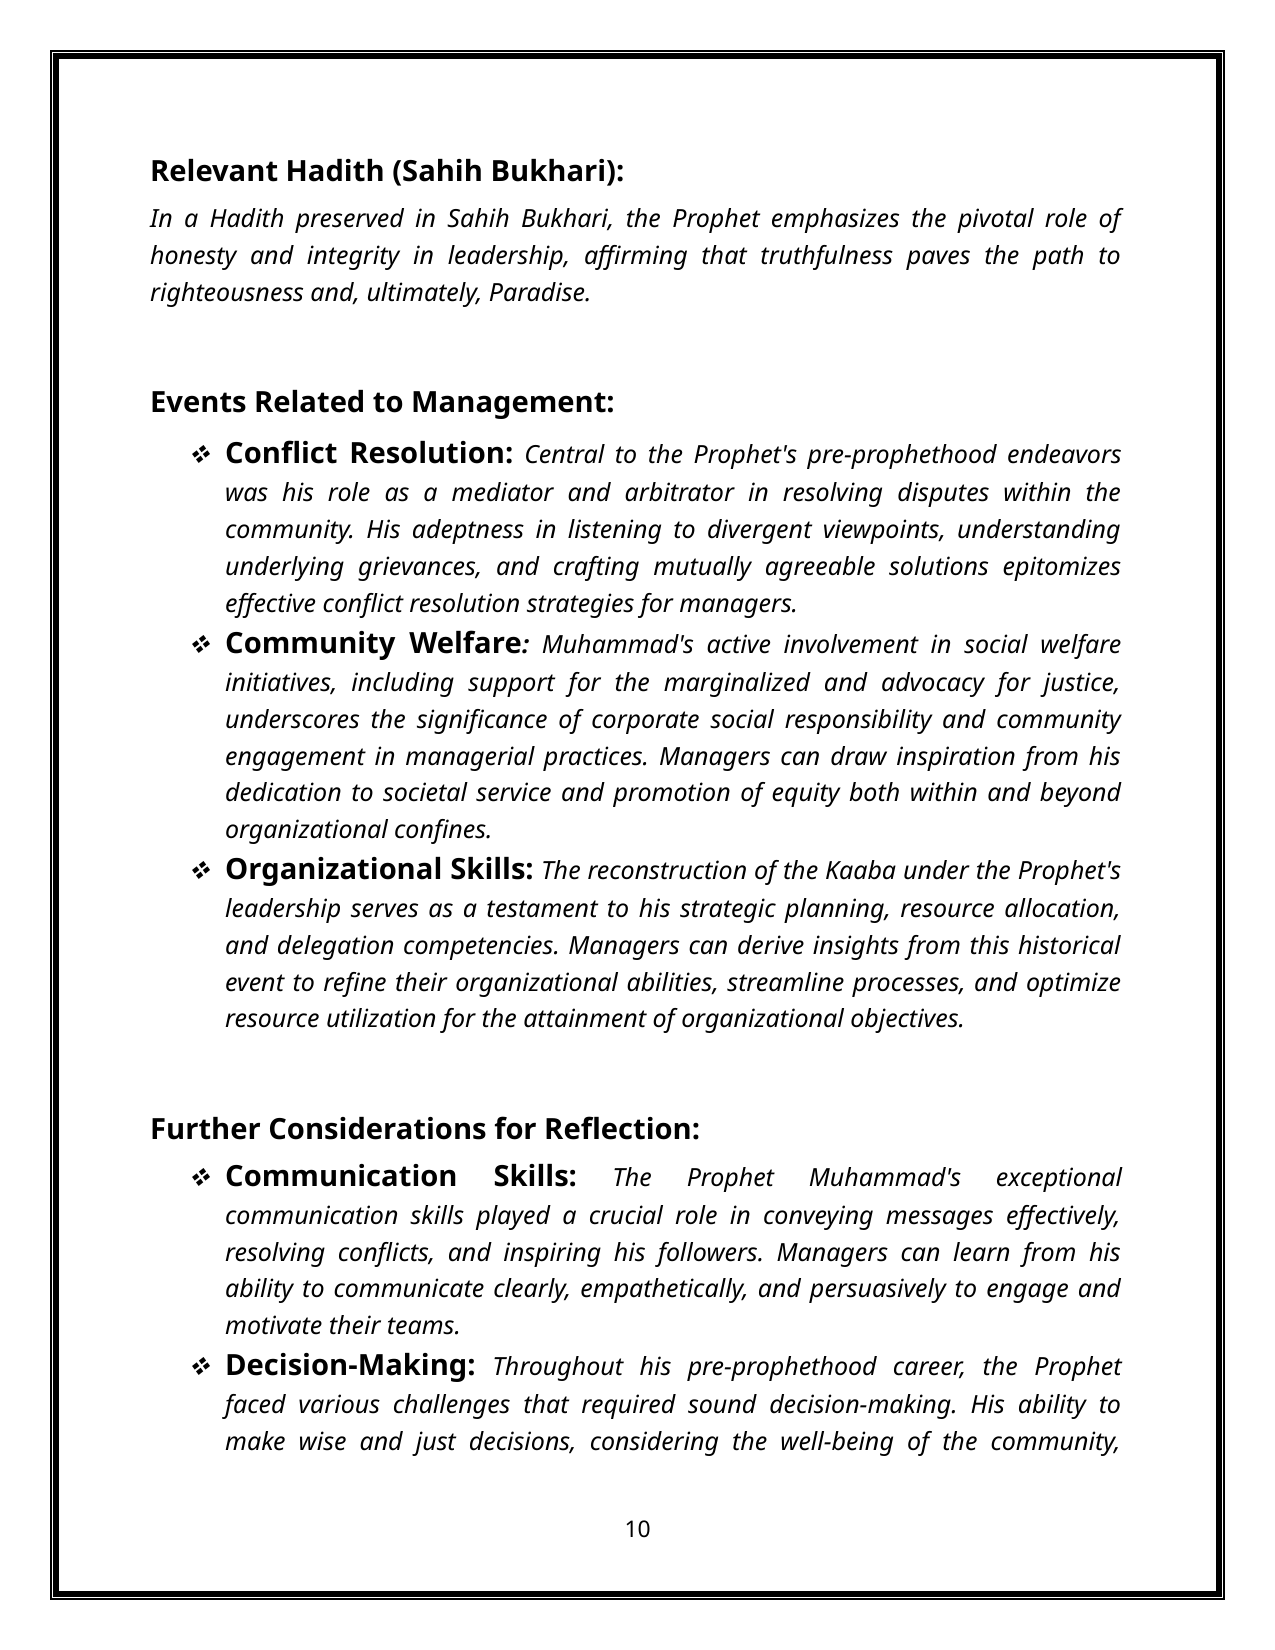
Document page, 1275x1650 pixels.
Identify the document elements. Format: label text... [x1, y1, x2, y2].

text In a Hadith preserved in Sahih Bukhari, the Prophet emphasizes the pivotal role of honesty and integrity in leadership, affirming that truthfulness paves the path to righteousness and, ultimately, Paradise. [150, 201, 1125, 309]
list Organizational Skills: The reconstruction of the Kaaba under the Prophet's leadership serves as a testament to his strategic planning, resource allocation, and delegation competencies. Managers can derive insights from this historical event to refine their organizational abilities, streamline processes, and optimize resource utilization for the attainment of organizational objectives. [187, 848, 1125, 1035]
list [187, 1344, 1125, 1458]
list Conflict Resolution: Central to the Prophet's pre-prophethood endeavors was his role as a mediator and arbitrator in resolving disputes within the community. His adeptness in listening to divergent viewpoints, understanding underlying grievances, and crafting mutually agreeable solutions epitomizes effective conflict resolution strategies for managers. [187, 433, 1125, 619]
subtitle Events Related to Management: [150, 382, 1125, 421]
list Communication Skills: The Prophet Muhammad's exceptional communication skills played a crucial role in conveying messages effectively, resolving conflicts, and inspiring his followers. Managers can learn from his ability to communicate clearly, empathetically, and persuasively to engage and motivate their teams. [187, 1155, 1125, 1342]
subtitle Further Considerations for Reflection: [150, 1108, 1125, 1148]
subtitle Relevant Hadith (Sahih Bukhari): [150, 150, 1125, 190]
list Community Welfare: Muhammad's active involvement in social welfare initiatives, including support for the marginalized and advocacy for justice, underscores the significance of corporate social responsibility and community engagement in managerial practices. Managers can draw inspiration from his dedication to societal service and promotion of equity both within and beyond organizational confines. [187, 622, 1125, 846]
